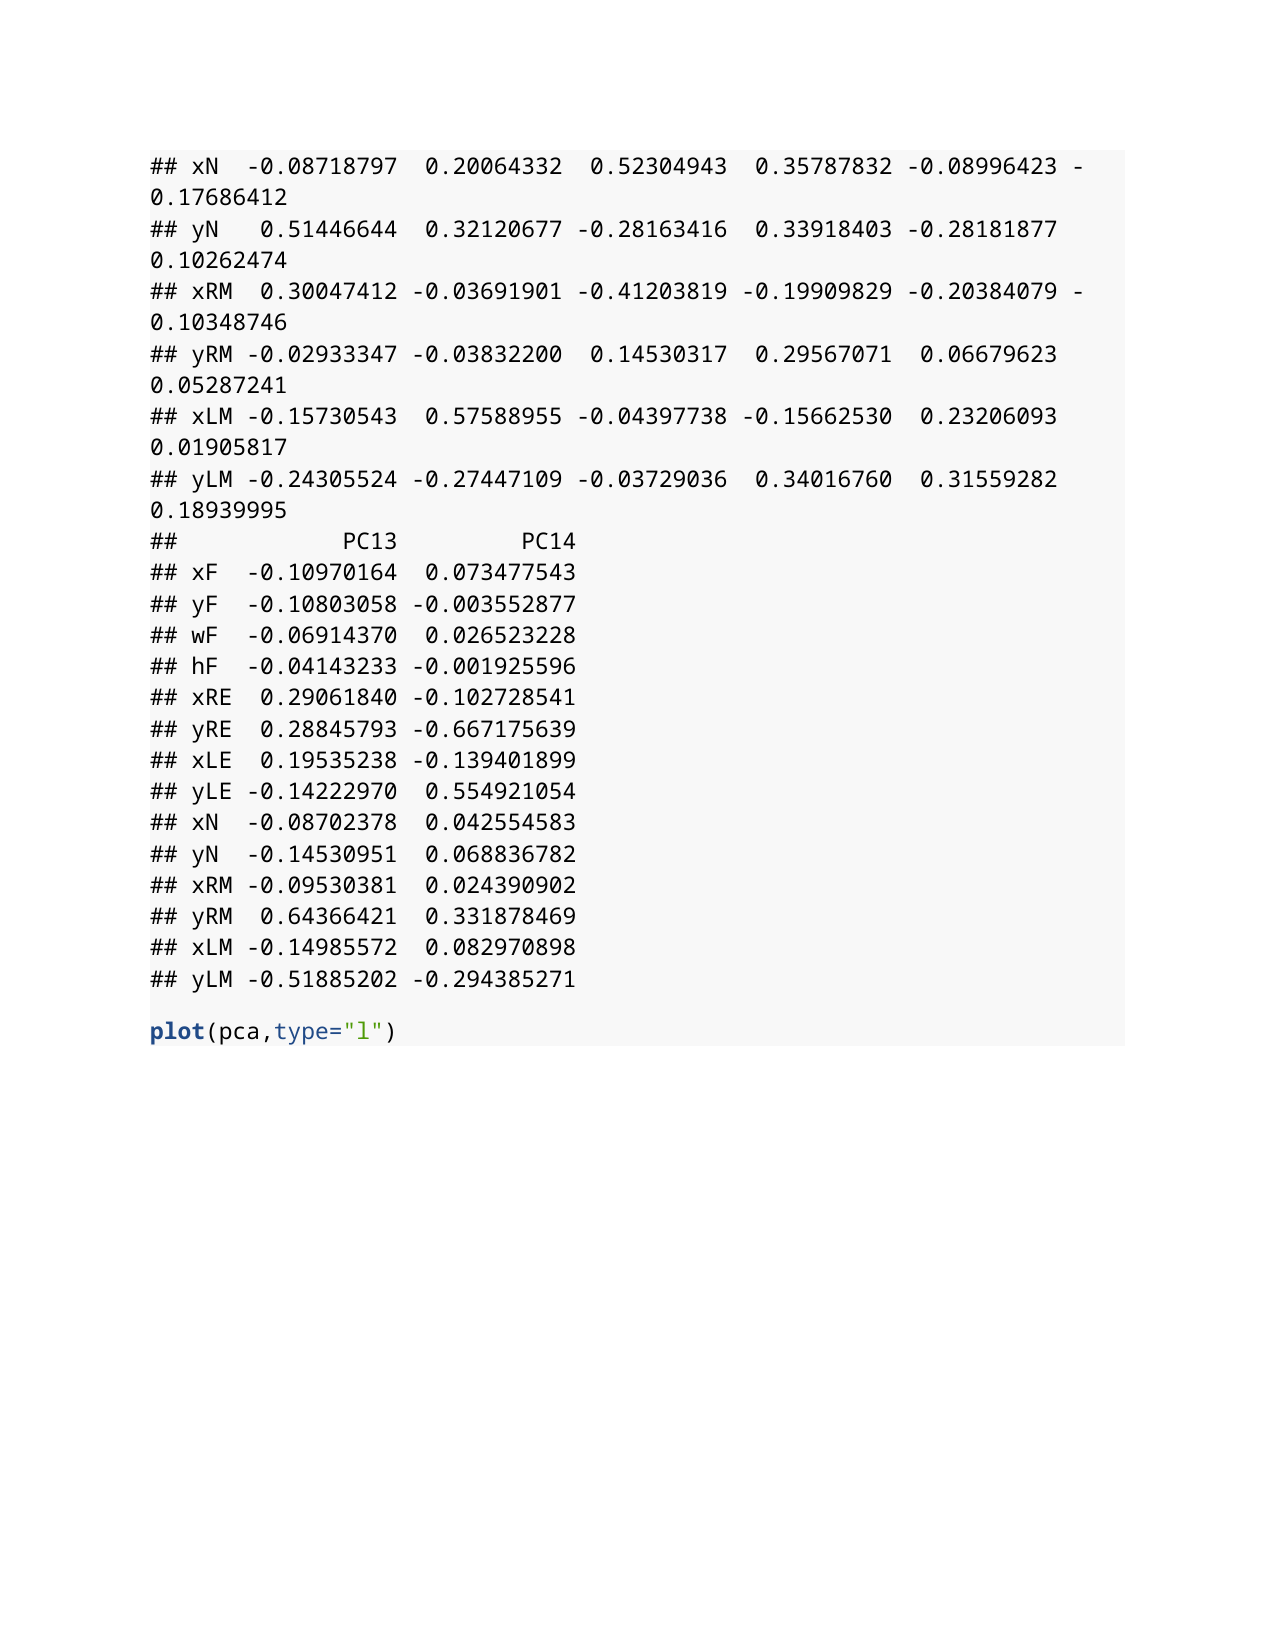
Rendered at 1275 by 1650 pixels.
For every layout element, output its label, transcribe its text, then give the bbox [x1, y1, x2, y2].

text plot(pca,type="l") [150, 1014, 1125, 1046]
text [150, 150, 1125, 994]
